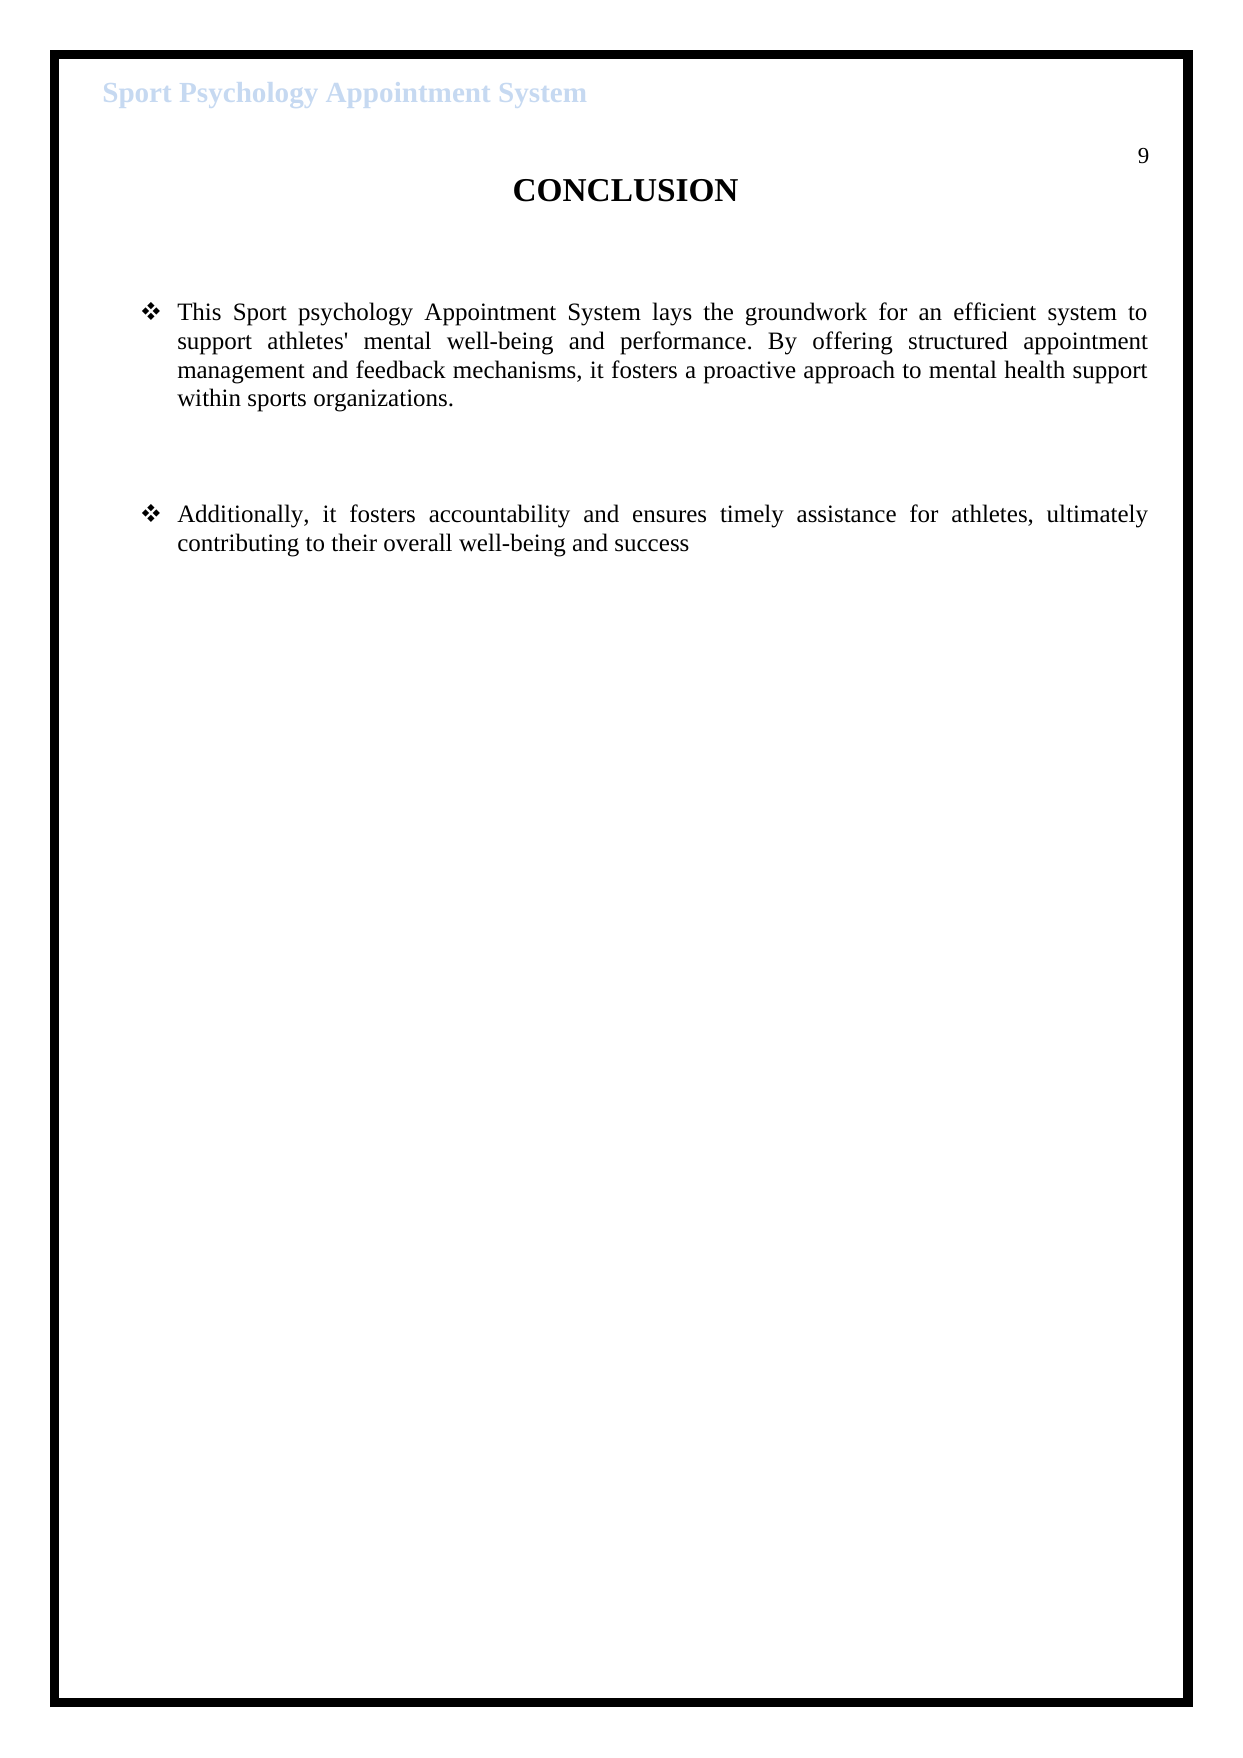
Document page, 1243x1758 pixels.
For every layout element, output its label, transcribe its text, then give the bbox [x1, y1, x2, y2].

text CONCLUSION [102, 170, 1149, 208]
list This Sport psychology Appointment System lays the groundwork for an efficient system to support athletes' mental well-being and performance. By offering structured appointment management and feedback mechanisms, it fosters a proactive approach to mental health support within sports organizations. [139, 297, 1149, 412]
list Additionally, it fosters accountability and ensures timely assistance for athletes, ultimately contributing to their overall well-being and success [139, 499, 1149, 557]
text 9 [102, 142, 1149, 168]
